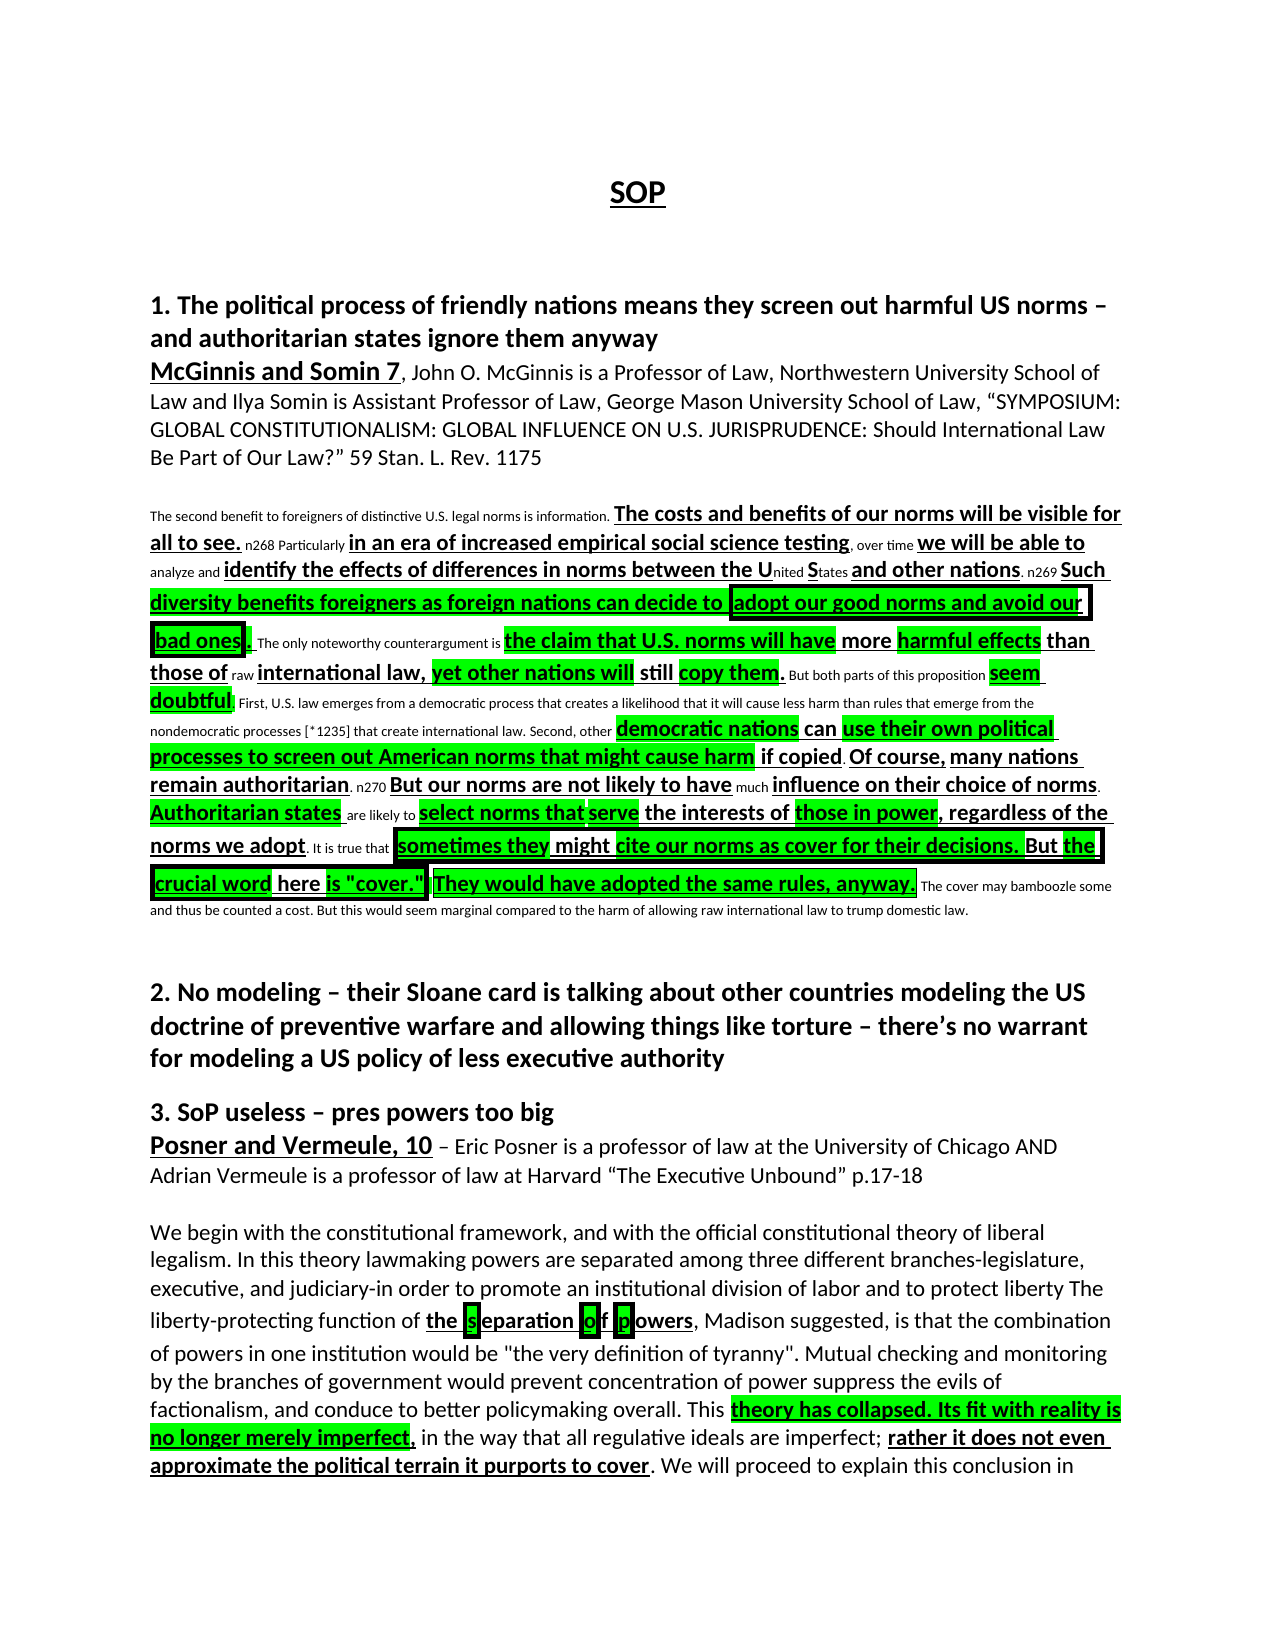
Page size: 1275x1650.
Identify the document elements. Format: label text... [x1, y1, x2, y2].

subtitle 1. The political process of friendly nations means they screen out harmful US norms – and authoritarian states ignore them anyway [150, 288, 1125, 354]
text Posner and Vermeule, 10 – Eric Posner is a professor of law at the University of Chicago AND Adrian Vermeule is a professor of law at Harvard “The Executive Unbound” p.17-18 [150, 1128, 1125, 1189]
subtitle 2. No modeling – their Sloane card is talking about other countries modeling the US doctrine of preventive warfare and allowing things like torture – there’s no warrant for modeling a US policy of less executive authority [150, 976, 1125, 1075]
subtitle SOP [150, 171, 1125, 212]
text The second benefit to foreigners of distinctive U.S. legal norms is information. The costs and benefits of our norms will be visible for all to see. n268 Particularly in an era of increased empirical social science testing, over time we will be able to analyze and identify the effects of differences in norms between the United States and other nations. n269 Such diversity benefits foreigners as foreign nations can decide to adopt our good norms and avoid our bad ones. The only noteworthy counterargument is the claim that U.S. norms will have more harmful effects than those of raw international law, yet other nations will still copy them. But both parts of this proposition seem doubtful. First, U.S. law emerges from a democratic process that creates a likelihood that it will cause less harm than rules that emerge from the nondemocratic processes [*1235] that create international law. Second, other democratic nations can use their own political processes to screen out American norms that might cause harm if copied. Of course, many nations remain authoritarian. n270 But our norms are not likely to have much influence on their choice of norms. Authoritarian states are likely to select norms that serve the interests of those in power, regardless of the norms we adopt. It is true that sometimes they might cite our norms as cover for their decisions. But the crucial word here is "cover." They would have adopted the same rules, anyway. The cover may bamboozle some and thus be counted a cost. But this would seem marginal compared to the harm of allowing raw international law to trump domestic law. [150, 499, 1125, 919]
subtitle 3. SoP useless – pres powers too big [150, 1096, 1125, 1128]
text McGinnis and Somin 7, John O. McGinnis is a Professor of Law, Northwestern University School of Law and Ilya Somin is Assistant Professor of Law, George Mason University School of Law, “SYMPOSIUM: GLOBAL CONSTITUTIONALISM: GLOBAL INFLUENCE ON U.S. JURISPRUDENCE: Should International Law Be Part of Our Law?” 59 Stan. L. Rev. 1175 [150, 354, 1125, 472]
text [150, 1218, 1125, 1479]
